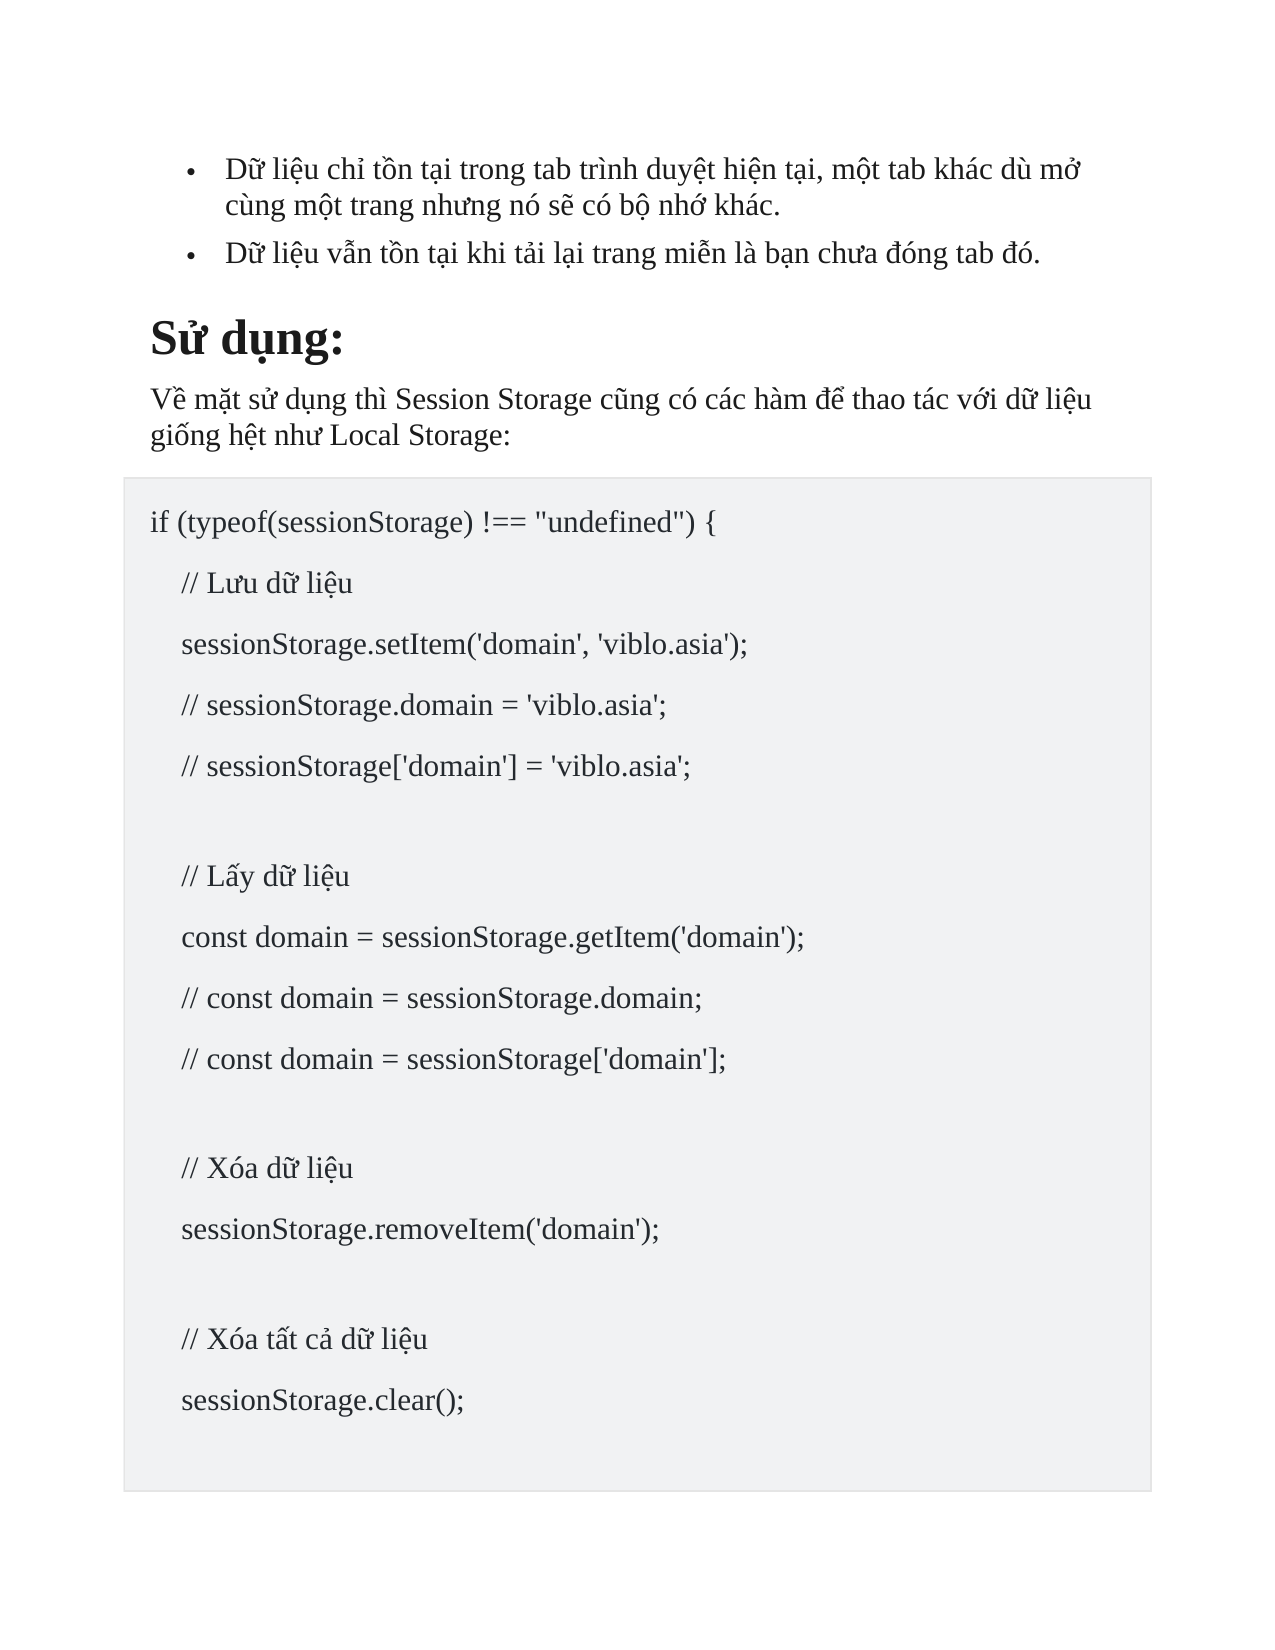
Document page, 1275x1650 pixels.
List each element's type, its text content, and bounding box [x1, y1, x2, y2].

text if (typeof(sessionStorage) !== "undefined") { [125, 479, 1150, 538]
text // const domain = sessionStorage.domain; [125, 952, 1150, 1013]
text // Xóa tất cả dữ liệu [125, 1293, 1150, 1354]
text // sessionStorage['domain'] = 'viblo.asia'; [125, 721, 1150, 782]
text const domain = sessionStorage.getItem('domain'); [125, 891, 1150, 952]
list Dữ liệu vẫn tồn tại khi tải lại trang miễn là bạn chưa đóng tab đó. [187, 234, 1125, 270]
text sessionStorage.setItem('domain', 'viblo.asia'); [125, 599, 1150, 660]
text sessionStorage.clear(); [125, 1354, 1150, 1415]
text // Xóa dữ liệu [125, 1123, 1150, 1184]
text // sessionStorage.domain = 'viblo.asia'; [125, 660, 1150, 721]
list Dữ liệu chỉ tồn tại trong tab trình duyệt hiện tại, một tab khác dù mở cùng một trang nhưng nó sẽ có bộ nhớ khác. [187, 150, 1125, 222]
subtitle Sử dụng: [150, 308, 1125, 365]
text Về mặt sử dụng thì Session Storage cũng có các hàm để thao tác với dữ liệu giống hệt như Local Storage: [150, 380, 1125, 452]
text // Lưu dữ liệu [125, 538, 1150, 599]
text sessionStorage.removeItem('domain'); [125, 1184, 1150, 1245]
text // const domain = sessionStorage['domain']; [125, 1013, 1150, 1074]
text // Lấy dữ liệu [125, 831, 1150, 891]
